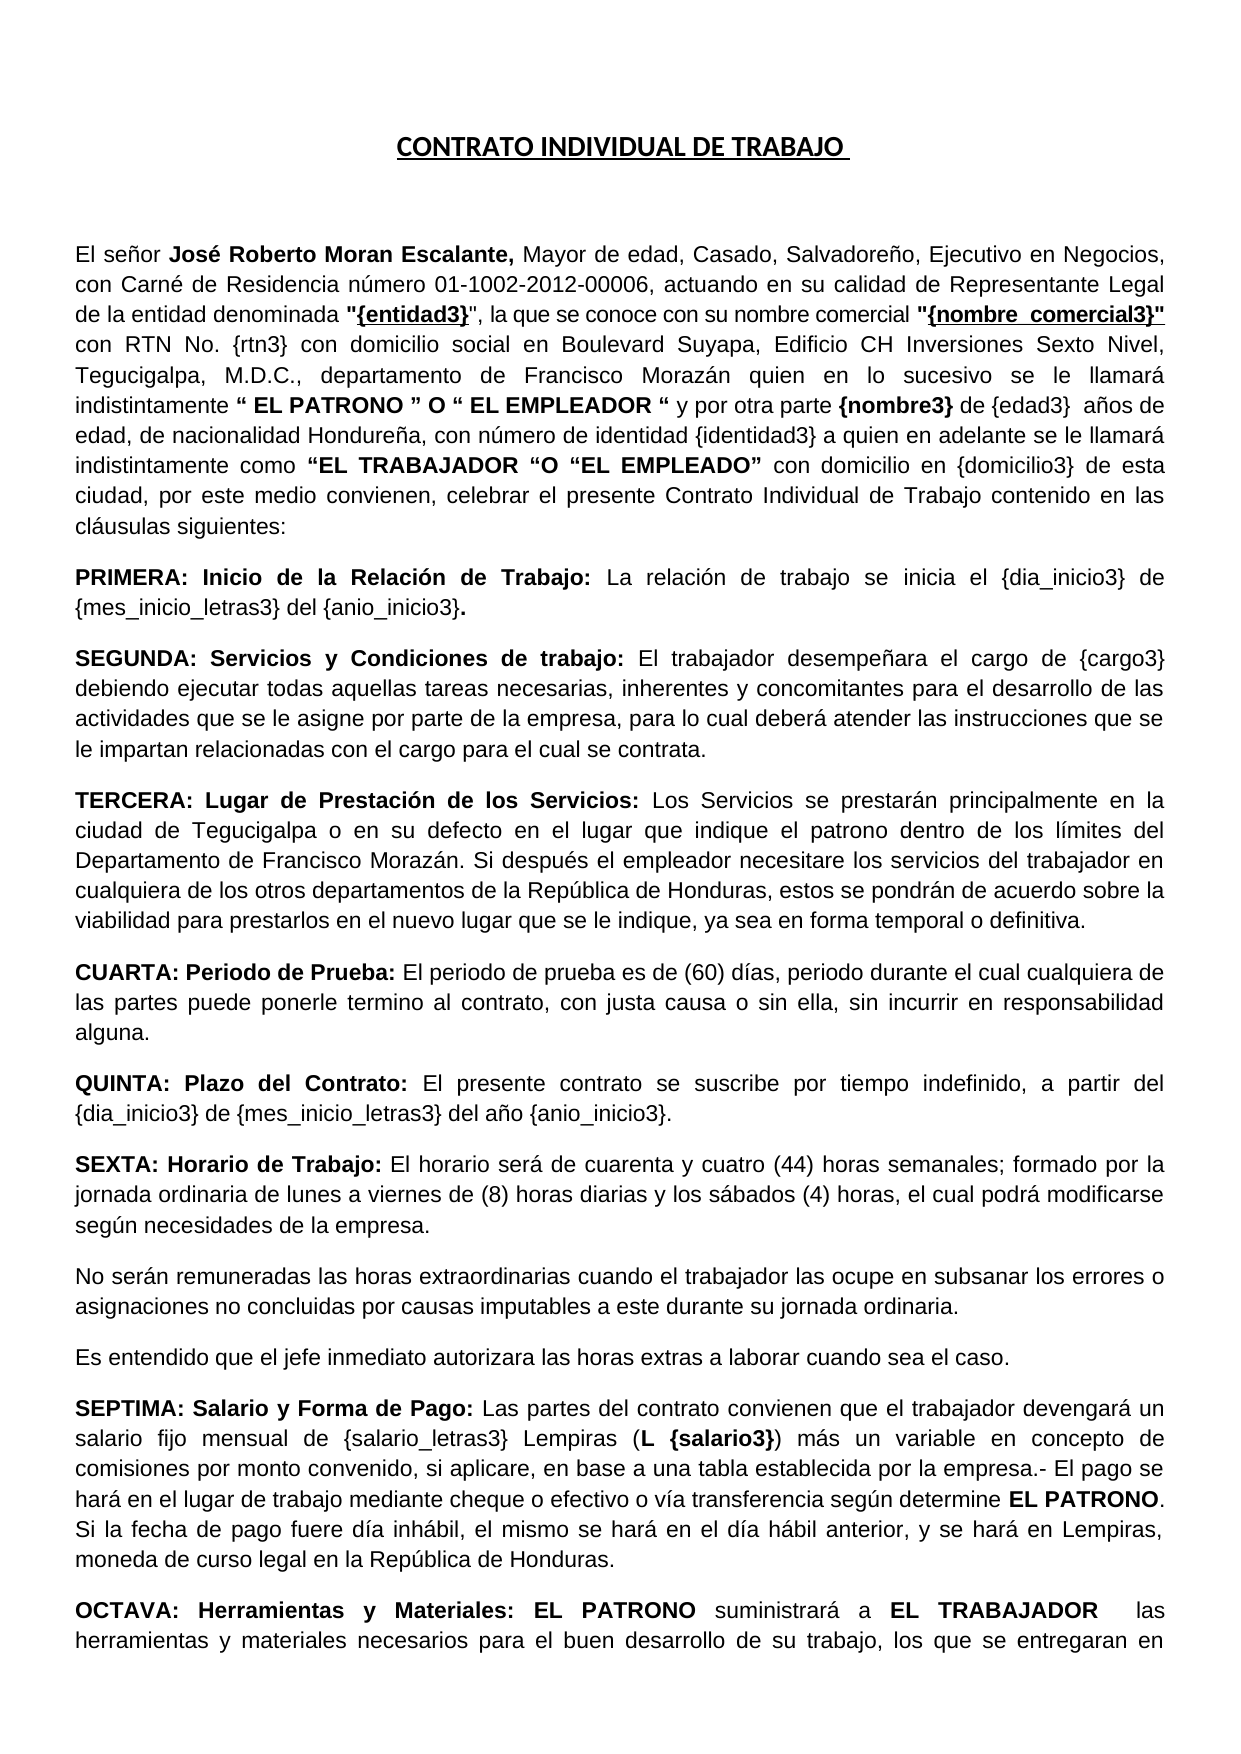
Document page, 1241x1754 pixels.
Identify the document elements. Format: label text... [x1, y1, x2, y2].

text QUINTA: Plazo del Contrato: El presente contrato se suscribe por tiempo indefinido, a partir del {dia_inicio3} de {mes_inicio_letras3} del año {anio_inicio3}. [75, 1070, 1165, 1127]
text No serán remuneradas las horas extraordinarias cuando el trabajador las ocupe en subsanar los errores o asignaciones no concluidas por causas imputables a este durante su jornada ordinaria. [75, 1263, 1165, 1319]
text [75, 1597, 1165, 1654]
text TERCERA: Lugar de Prestación de los Servicios: Los Servicios se prestarán principalmente en la ciudad de Tegucigalpa o en su defecto en el lugar que indique el patrono dentro de los límites del Departamento de Francisco Morazán. Si después el empleador necesitare los servicios del trabajador en cualquiera de los otros departamentos de la República de Honduras, estos se pondrán de acuerdo sobre la viabilidad para prestarlos en el nuevo lugar que se le indique, ya sea en forma temporal o definitiva. [75, 787, 1165, 934]
text SEGUNDA: Servicios y Condiciones de trabajo: El trabajador desempeñara el cargo de {cargo3} debiendo ejecutar todas aquellas tareas necesarias, inherentes y concomitantes para el desarrollo de las actividades que se le asigne por parte de la empresa, para lo cual deberá atender las instrucciones que se le impartan relacionadas con el cargo para el cual se contrata. [75, 645, 1165, 762]
text PRIMERA: Inicio de la Relación de Trabajo: La relación de trabajo se inicia el {dia_inicio3} de {mes_inicio_letras3} del {anio_inicio3}. [75, 564, 1165, 620]
text CONTRATO INDIVIDUAL DE TRABAJO [75, 128, 1165, 164]
text El señor José Roberto Moran Escalante, Mayor de edad, Casado, Salvadoreño, Ejecutivo en Negocios, con Carné de Residencia número 01-1002-2012-00006, actuando en su calidad de Representante Legal de la entidad denominada "{entidad3}", la que se conoce con su nombre comercial "{nombre_comercial3}" con RTN No. {rtn3} con domicilio social en Boulevard Suyapa, Edificio CH Inversiones Sexto Nivel, Tegucigalpa, M.D.C., departamento de Francisco Morazán quien en lo sucesivo se le llamará indistintamente “ EL PATRONO ” O “ EL EMPLEADOR “ y por otra parte {nombre3} de {edad3} años de edad, de nacionalidad Hondureña, con número de identidad {identidad3} a quien en adelante se le llamará indistintamente como “EL TRABAJADOR “O “EL EMPLEADO” con domicilio en {domicilio3} de esta ciudad, por este medio convienen, celebrar el presente Contrato Individual de Trabajo contenido en las cláusulas siguientes: [75, 241, 1165, 539]
text Es entendido que el jefe inmediato autorizara las horas extras a laborar cuando sea el caso. [75, 1344, 1165, 1370]
text SEXTA: Horario de Trabajo: El horario será de cuarenta y cuatro (44) horas semanales; formado por la jornada ordinaria de lunes a viernes de (8) horas diarias y los sábados (4) horas, el cual podrá modificarse según necesidades de la empresa. [75, 1151, 1165, 1238]
text CUARTA: Periodo de Prueba: El periodo de prueba es de (60) días, periodo durante el cual cualquiera de las partes puede ponerle termino al contrato, con justa causa o sin ella, sin incurrir en responsabilidad alguna. [75, 958, 1165, 1045]
text SEPTIMA: Salario y Forma de Pago: Las partes del contrato convienen que el trabajador devengará un salario fijo mensual de {salario_letras3} Lempiras (L {salario3}) más un variable en concepto de comisiones por monto convenido, si aplicare, en base a una tabla establecida por la empresa.- El pago se hará en el lugar de trabajo mediante cheque o efectivo o vía transferencia según determine EL PATRONO. Si la fecha de pago fuere día inhábil, el mismo se hará en el día hábil anterior, y se hará en Lempiras, moneda de curso legal en la República de Honduras. [75, 1395, 1165, 1572]
